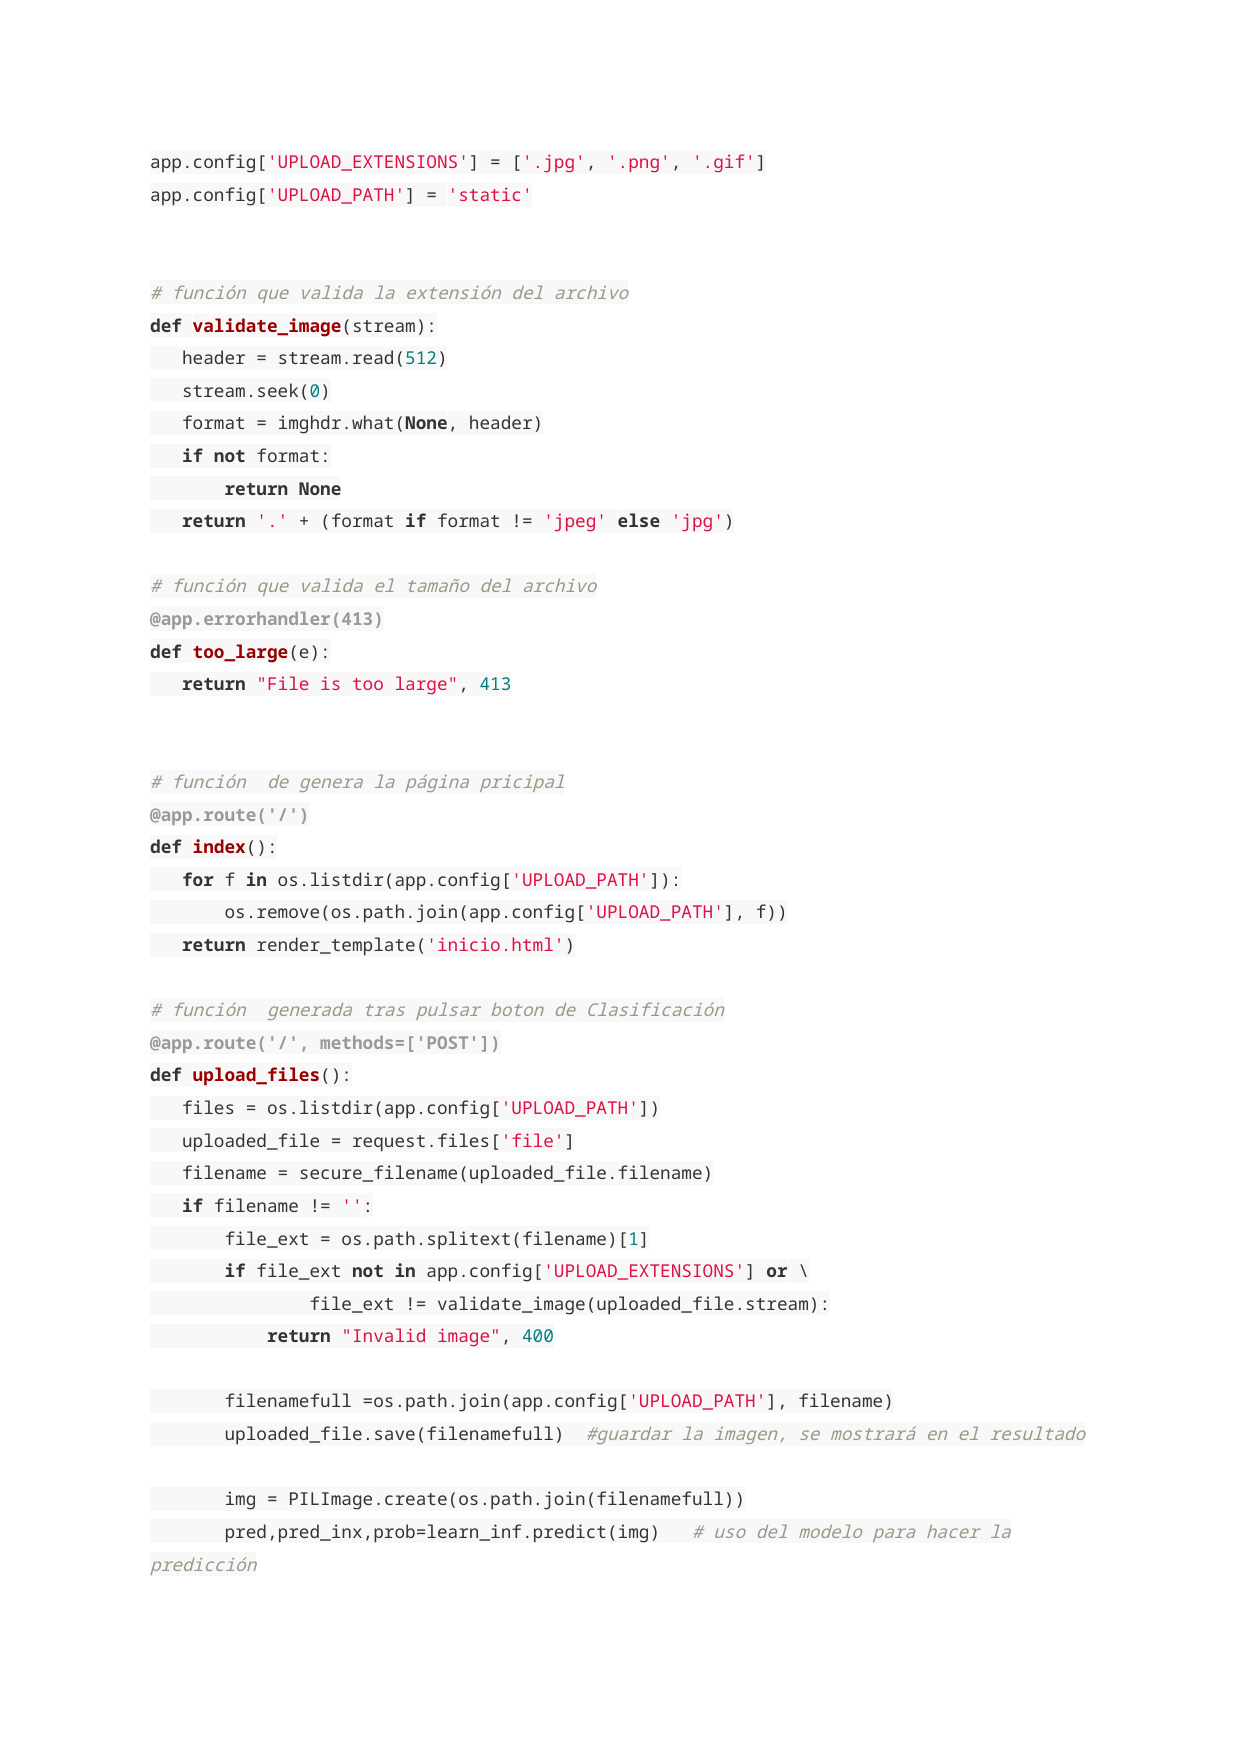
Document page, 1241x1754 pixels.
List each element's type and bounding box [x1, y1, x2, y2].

text [150, 150, 1090, 1576]
